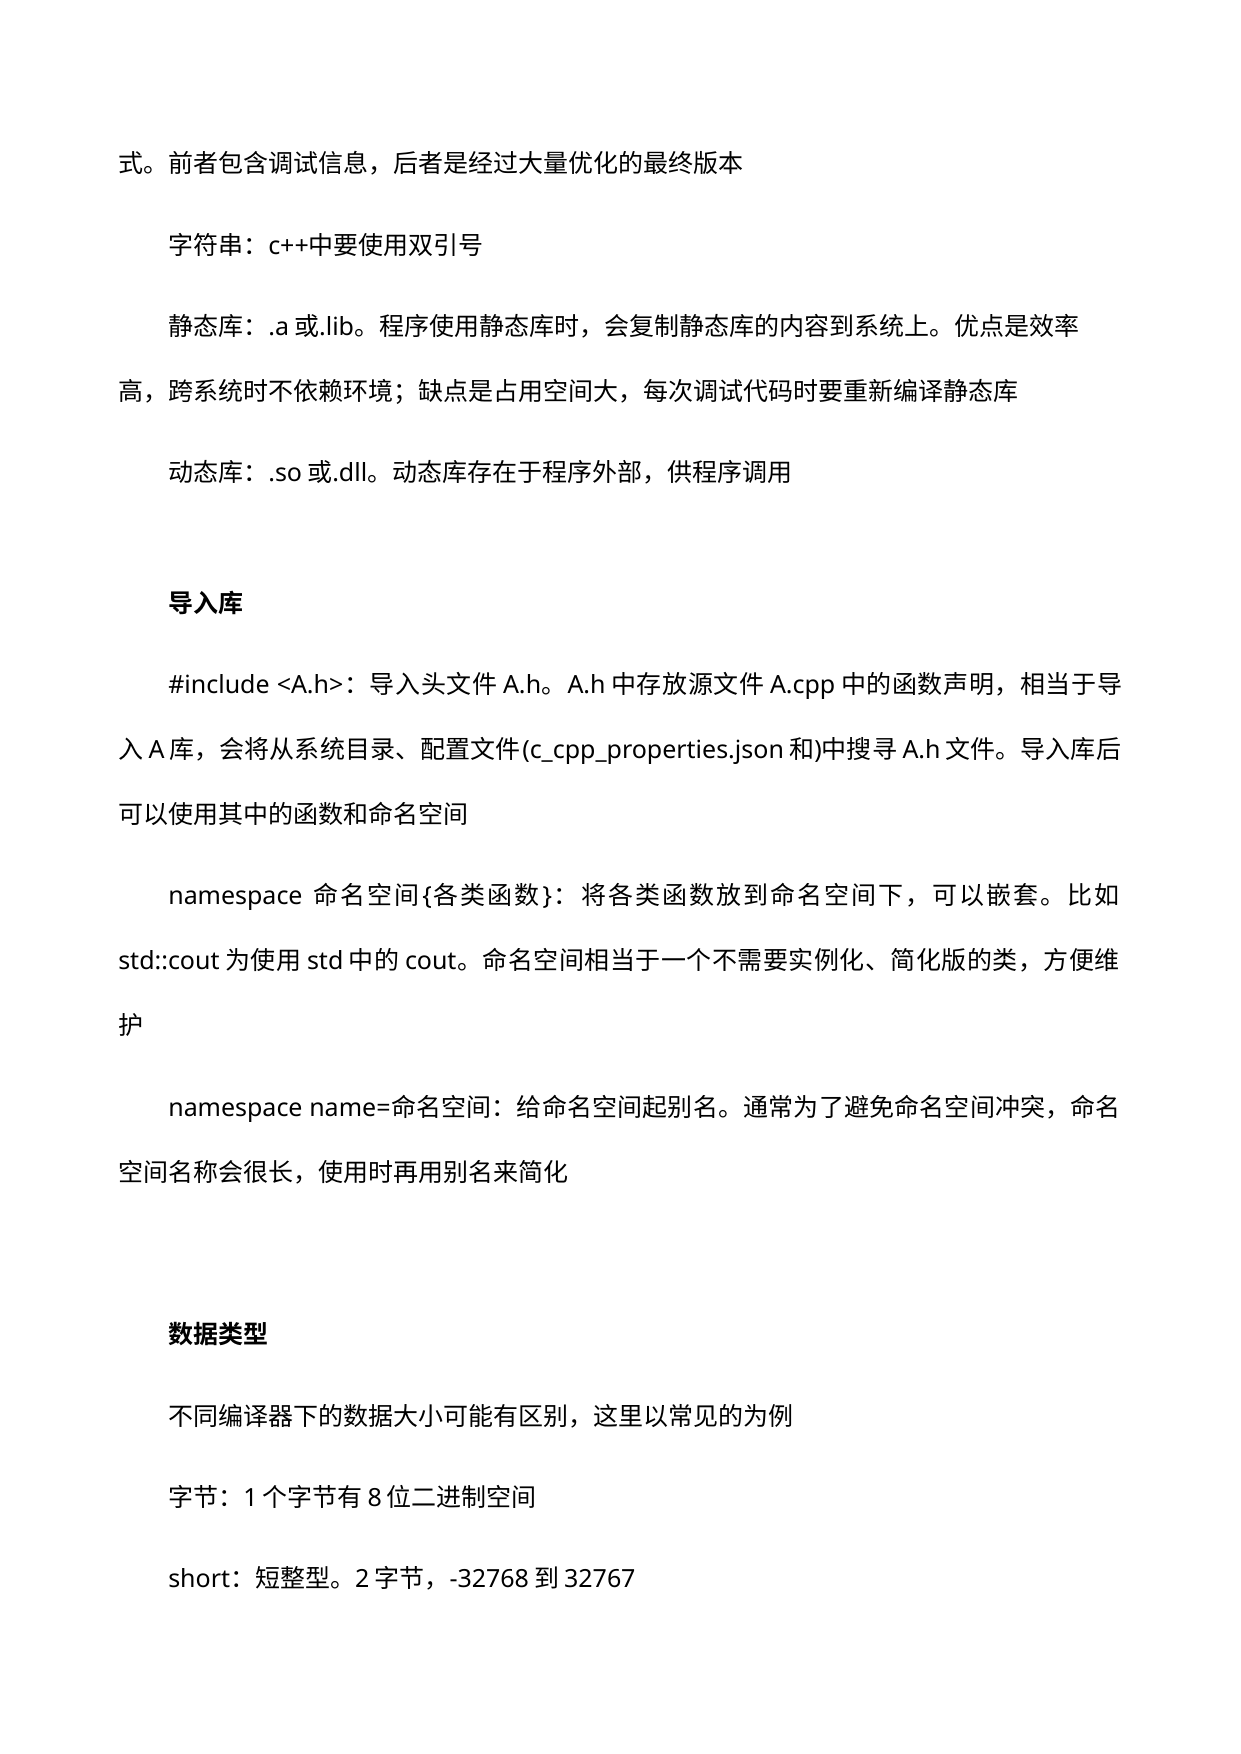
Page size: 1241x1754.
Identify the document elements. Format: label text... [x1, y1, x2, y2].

text 字符串：c++中要使用双引号 [118, 211, 1122, 276]
text 编译模式：编译器会将代码编译为可执行语言，有debug编译和release编译两种方式。前者包含调试信息，后者是经过大量优化的最终版本 [118, 129, 1122, 194]
text 字节：1个字节有8位二进制空间 [118, 1463, 1122, 1528]
text 静态库：.a或.lib。程序使用静态库时，会复制静态库的内容到系统上。优点是效率高，跨系统时不依赖环境；缺点是占用空间大，每次调试代码时要重新编译静态库 [118, 292, 1122, 422]
text namespace name=命名空间：给命名空间起别名。通常为了避免命名空间冲突，命名空间名称会很长，使用时再用别名来简化 [118, 1073, 1122, 1203]
text namespace 命名空间{各类函数}：将各类函数放到命名空间下，可以嵌套。比如std::cout为使用std中的cout。命名空间相当于一个不需要实例化、简化版的类，方便维护 [118, 861, 1122, 1056]
text 动态库：.so或.dll。动态库存在于程序外部，供程序调用 [118, 438, 1122, 503]
text short：短整型。2字节，-32768到32767 [118, 1544, 1122, 1609]
text 不同编译器下的数据大小可能有区别，这里以常见的为例 [118, 1382, 1122, 1447]
text 导入库 [118, 569, 1122, 634]
text 数据类型 [118, 1301, 1122, 1366]
text #include <A.h>：导入头文件A.h。A.h中存放源文件A.cpp中的函数声明，相当于导入A库，会将从系统目录、配置文件(c_cpp_properties.json和)中搜寻A.h文件。导入库后可以使用其中的函数和命名空间 [118, 650, 1122, 845]
